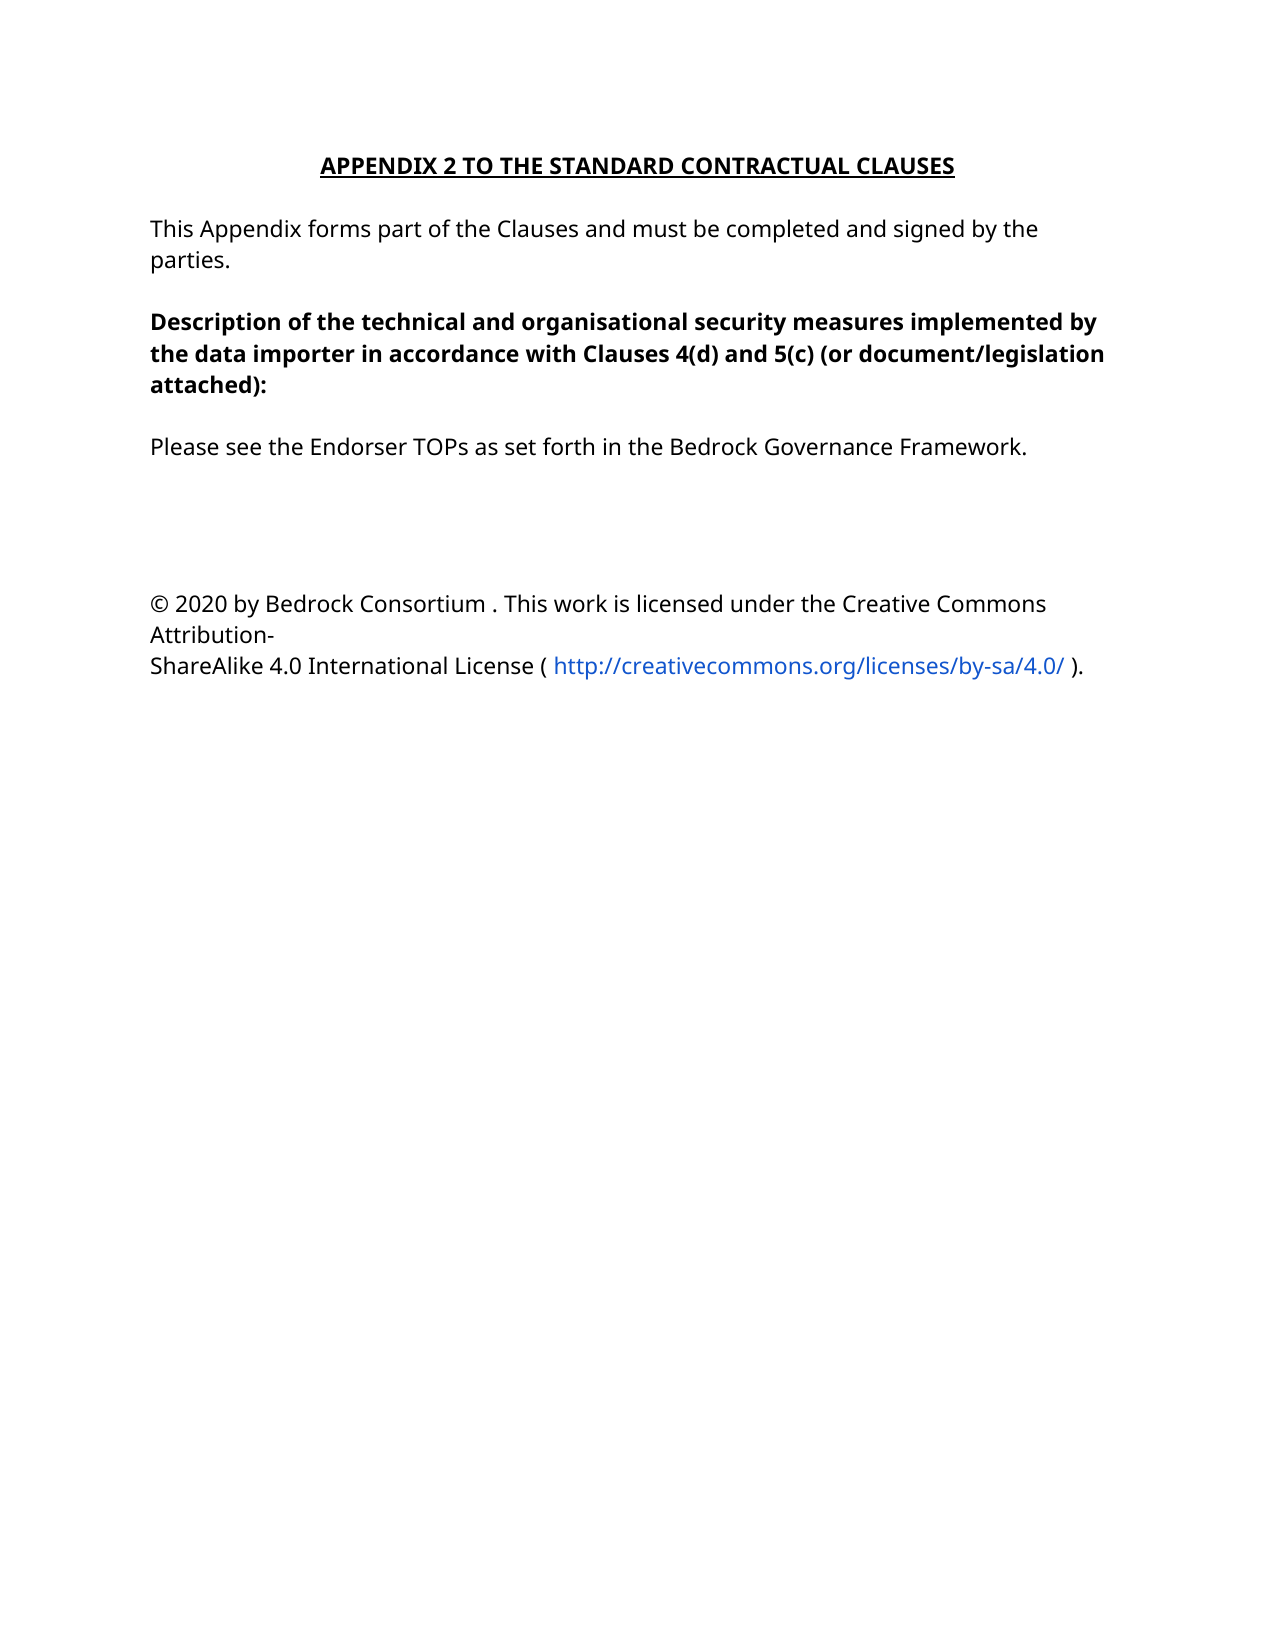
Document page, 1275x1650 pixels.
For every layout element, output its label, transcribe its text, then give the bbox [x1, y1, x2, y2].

text APPENDIX 2 TO THE STANDARD CONTRACTUAL CLAUSES [150, 150, 1125, 181]
text © 2020 by Bedrock Consortium . This work is licensed under the Creative Commons Attribution- [150, 587, 1125, 650]
text Please see the Endorser TOPs as set forth in the Bedrock Governance Framework. [150, 400, 1125, 462]
text This Appendix forms part of the Clauses and must be completed and signed by the parties. [150, 212, 1125, 275]
text ShareAlike 4.0 International License ( http://creativecommons.org/licenses/by-sa/4.0/ ). [150, 650, 1125, 681]
text Description of the technical and organisational security measures implemented by the data importer in accordance with Clauses 4(d) and 5(c) (or document/legislation attached): [150, 306, 1125, 400]
